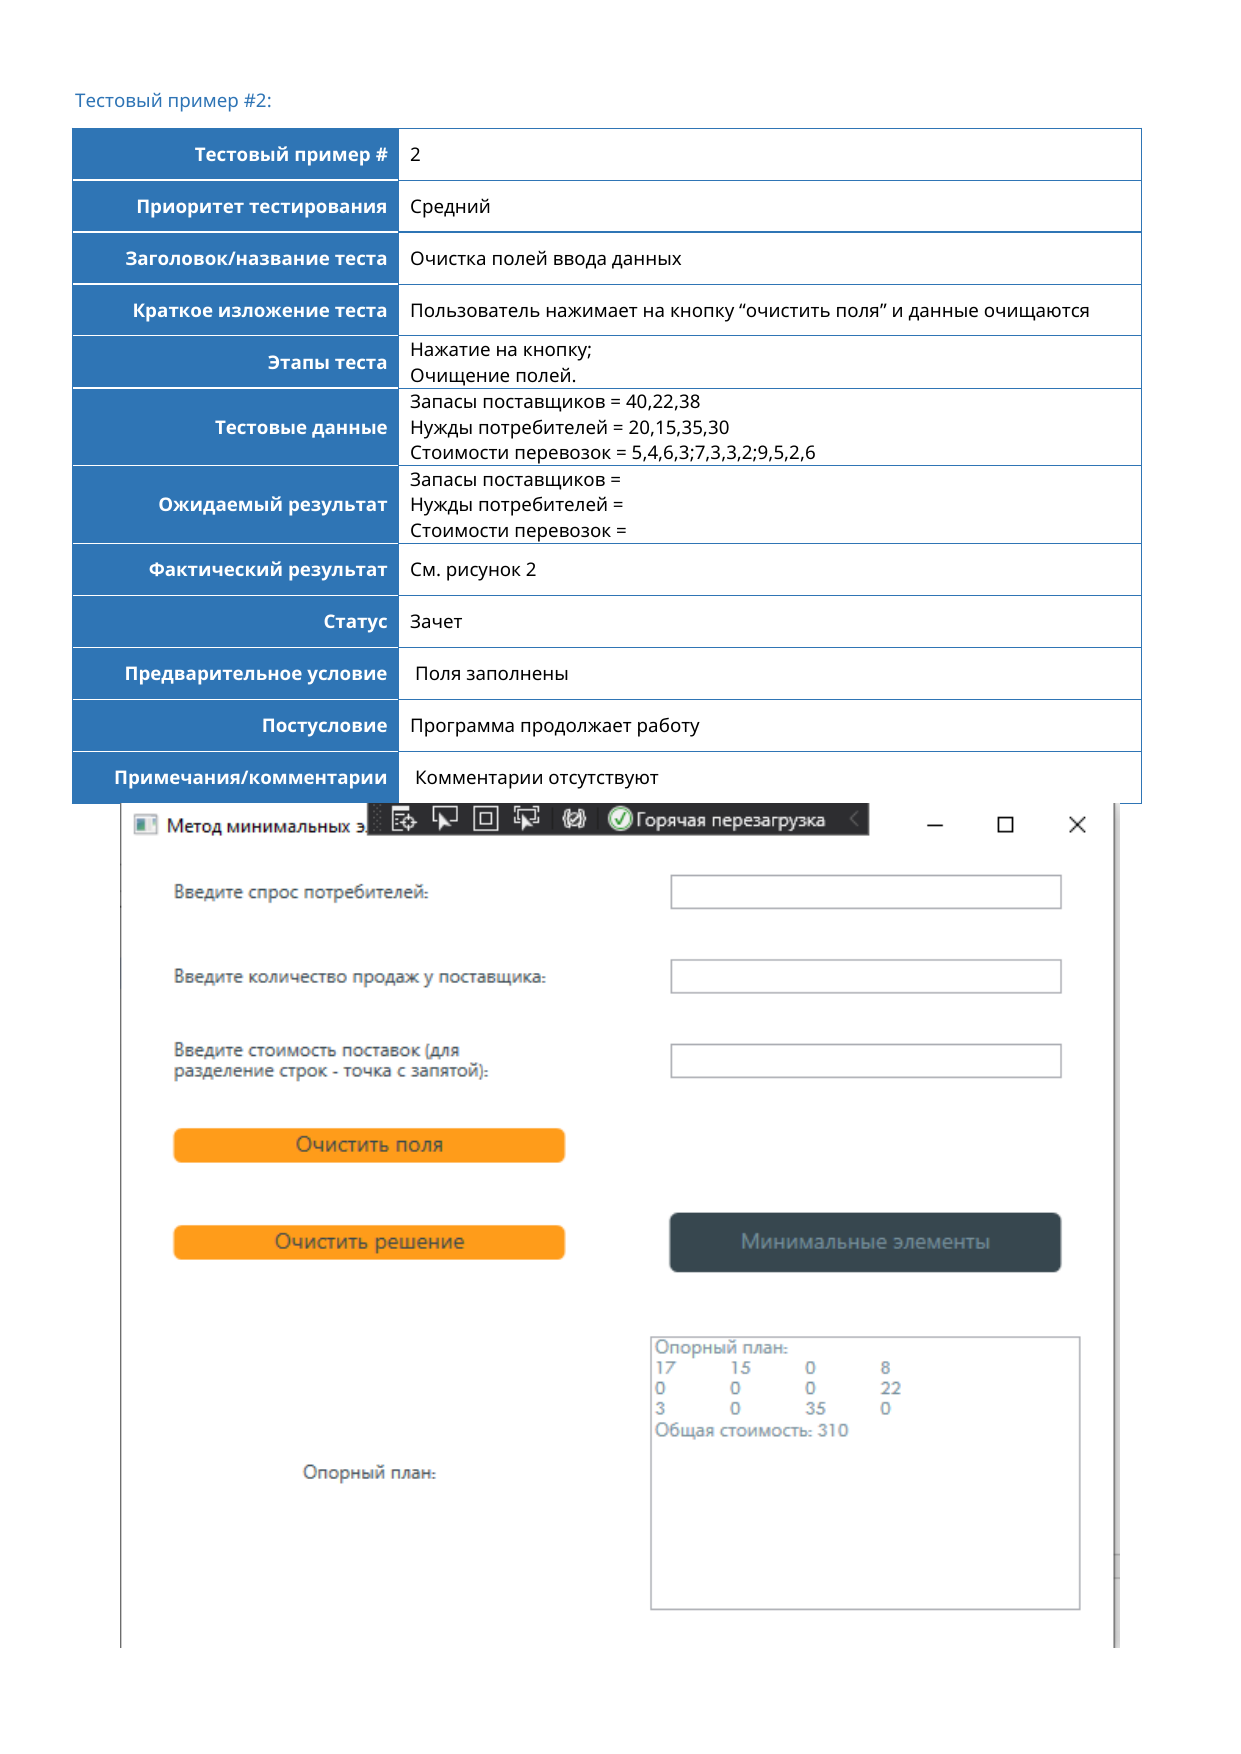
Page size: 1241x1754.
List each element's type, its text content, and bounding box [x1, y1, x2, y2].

table_cell Заголовок/название теста [73, 233, 398, 283]
table_cell Очистка полей ввода данных [399, 233, 1141, 283]
table_cell Приоритет тестирования [73, 181, 398, 231]
table_cell Запасы поставщиков = Нужды потребителей = Стоимости перевозок = [399, 466, 1141, 543]
table_cell Запасы поставщиков = 40,22,38 Нужды потребителей = 20,15,35,30 Стоимости перевозок = 5,4,6,3;7,3,3,2;9,5,2,6 [399, 389, 1141, 465]
table_cell Тестовые данные [73, 389, 398, 465]
table_cell Комментарии отсутствуют [399, 752, 1141, 803]
table_cell Средний [399, 181, 1141, 231]
table_cell Зачет [399, 596, 1141, 647]
table_cell Статус [73, 596, 398, 647]
table_cell Программа продолжает работу [399, 700, 1141, 751]
table_cell См. рисунок 2 [399, 544, 1141, 595]
table_cell Примечания/комментарии [73, 752, 398, 803]
table_cell Предварительное условие [73, 648, 398, 699]
picture [120, 803, 1120, 1648]
table_cell Краткое изложение теста [73, 285, 398, 335]
table_cell Этапы теста [73, 336, 398, 387]
table_cell Поля заполнены [399, 648, 1141, 699]
table_cell Ожидаемый результат [73, 466, 398, 543]
table_cell Нажатие на кнопку; Очищение полей. [399, 336, 1141, 387]
table_cell Фактический результат [73, 544, 398, 595]
table_cell Пользователь нажимает на кнопку “очистить поля” и данные очищаются [399, 285, 1141, 335]
table_header Тестовый пример # [73, 129, 398, 179]
table_header 2 [399, 129, 1141, 179]
subtitle Тестовый пример #2: [75, 87, 1165, 113]
table_cell Постусловие [73, 700, 398, 751]
